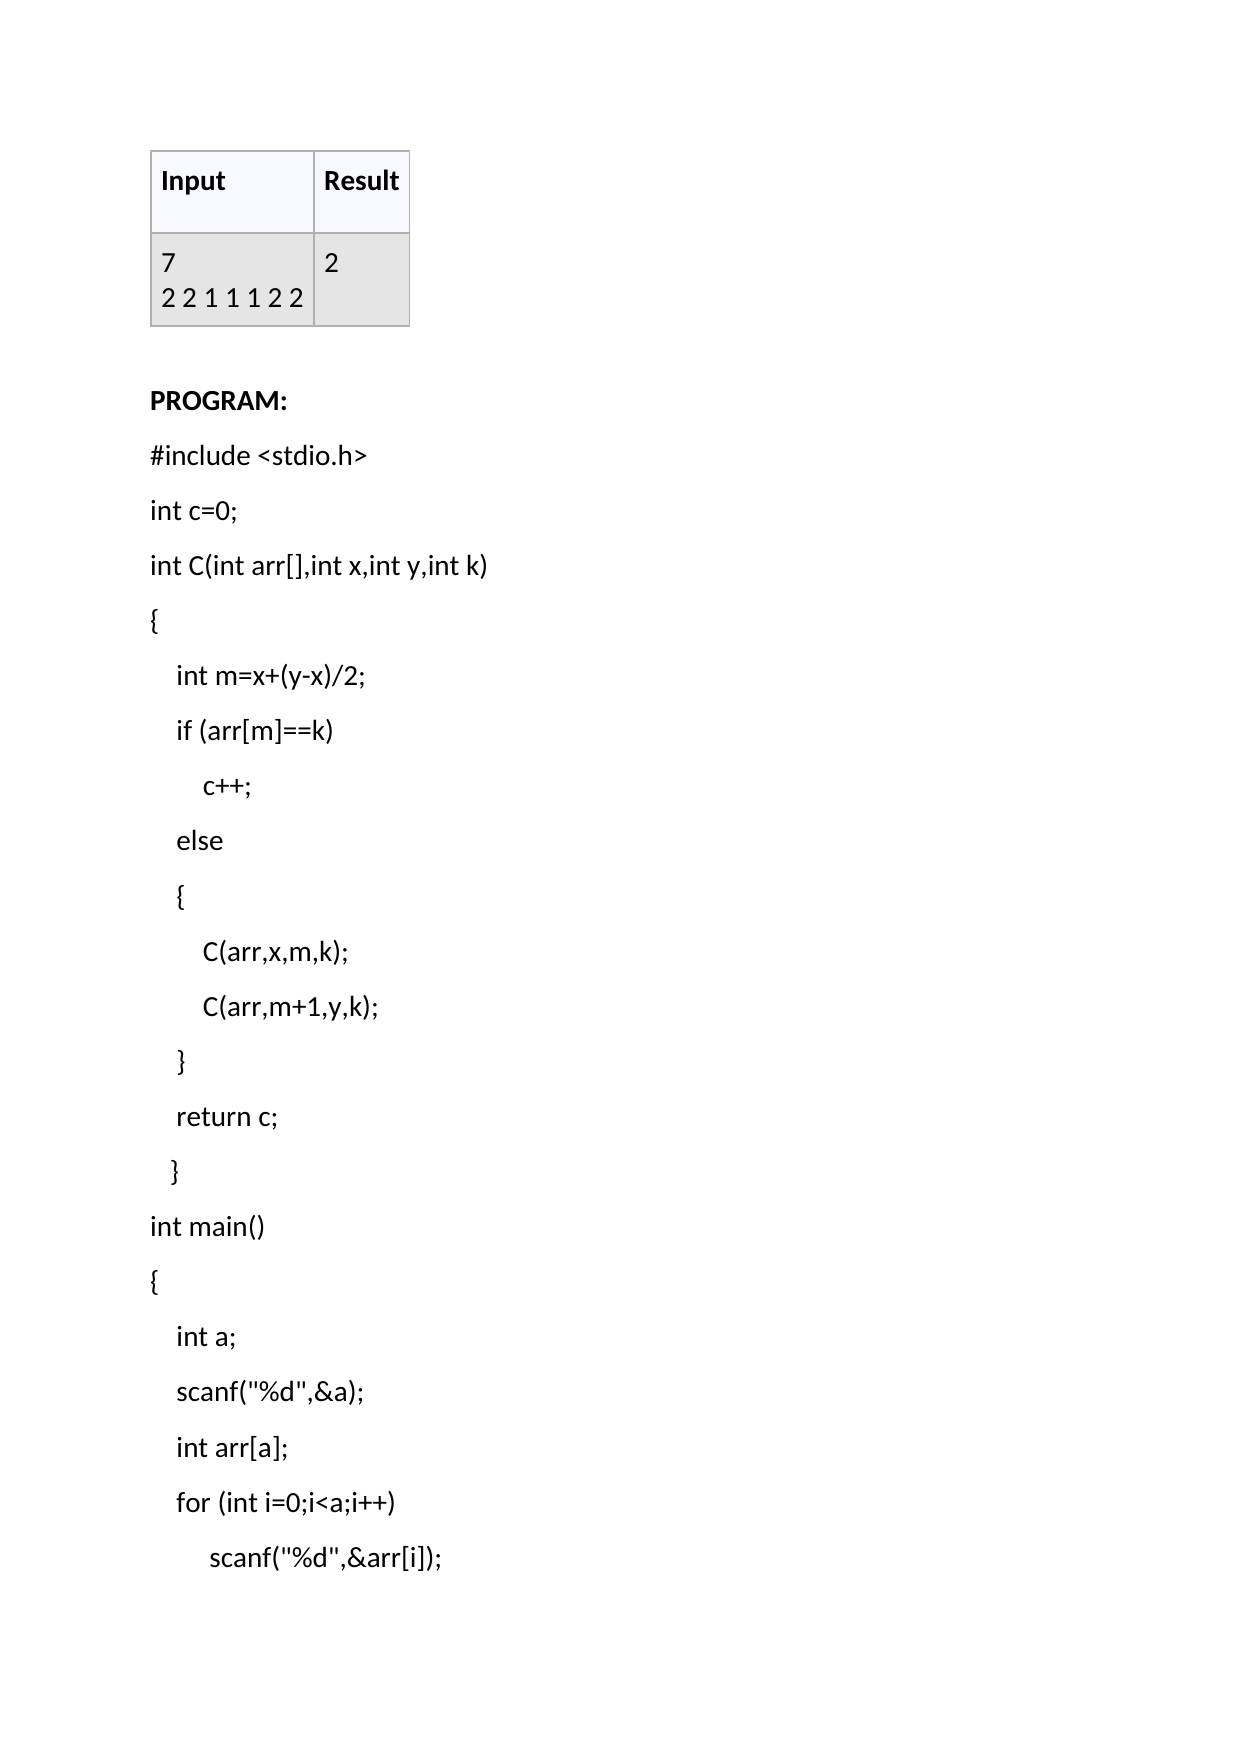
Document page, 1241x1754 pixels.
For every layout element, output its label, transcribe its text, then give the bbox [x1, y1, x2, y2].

text scanf("%d",&arr[i]); [150, 1539, 1090, 1574]
text else [150, 822, 1090, 858]
text c++; [150, 767, 1090, 803]
table_header Result [315, 152, 409, 232]
text PROGRAM: [150, 382, 1090, 417]
text } [150, 1153, 1090, 1189]
text C(arr,x,m,k); [150, 933, 1090, 968]
text int c=0; [150, 492, 1090, 527]
text C(arr,m+1,y,k); [150, 988, 1090, 1023]
text if (arr[m]==k) [150, 712, 1090, 748]
text int main() [150, 1208, 1090, 1244]
table_cell 2 [315, 234, 409, 325]
table_cell 7 2 2 1 1 1 2 2 [152, 234, 313, 325]
text #include <stdio.h> [150, 437, 1090, 472]
text { [150, 602, 1090, 638]
table_header Input [152, 152, 313, 232]
text int arr[a]; [150, 1429, 1090, 1464]
text int a; [150, 1318, 1090, 1354]
text for (int i=0;i<a;i++) [150, 1484, 1090, 1519]
text } [150, 1043, 1090, 1078]
text int C(int arr[],int x,int y,int k) [150, 547, 1090, 583]
text { [150, 1263, 1090, 1299]
text int m=x+(y-x)/2; [150, 657, 1090, 693]
text return c; [150, 1098, 1090, 1134]
text { [150, 878, 1090, 913]
text scanf("%d",&a); [150, 1373, 1090, 1409]
